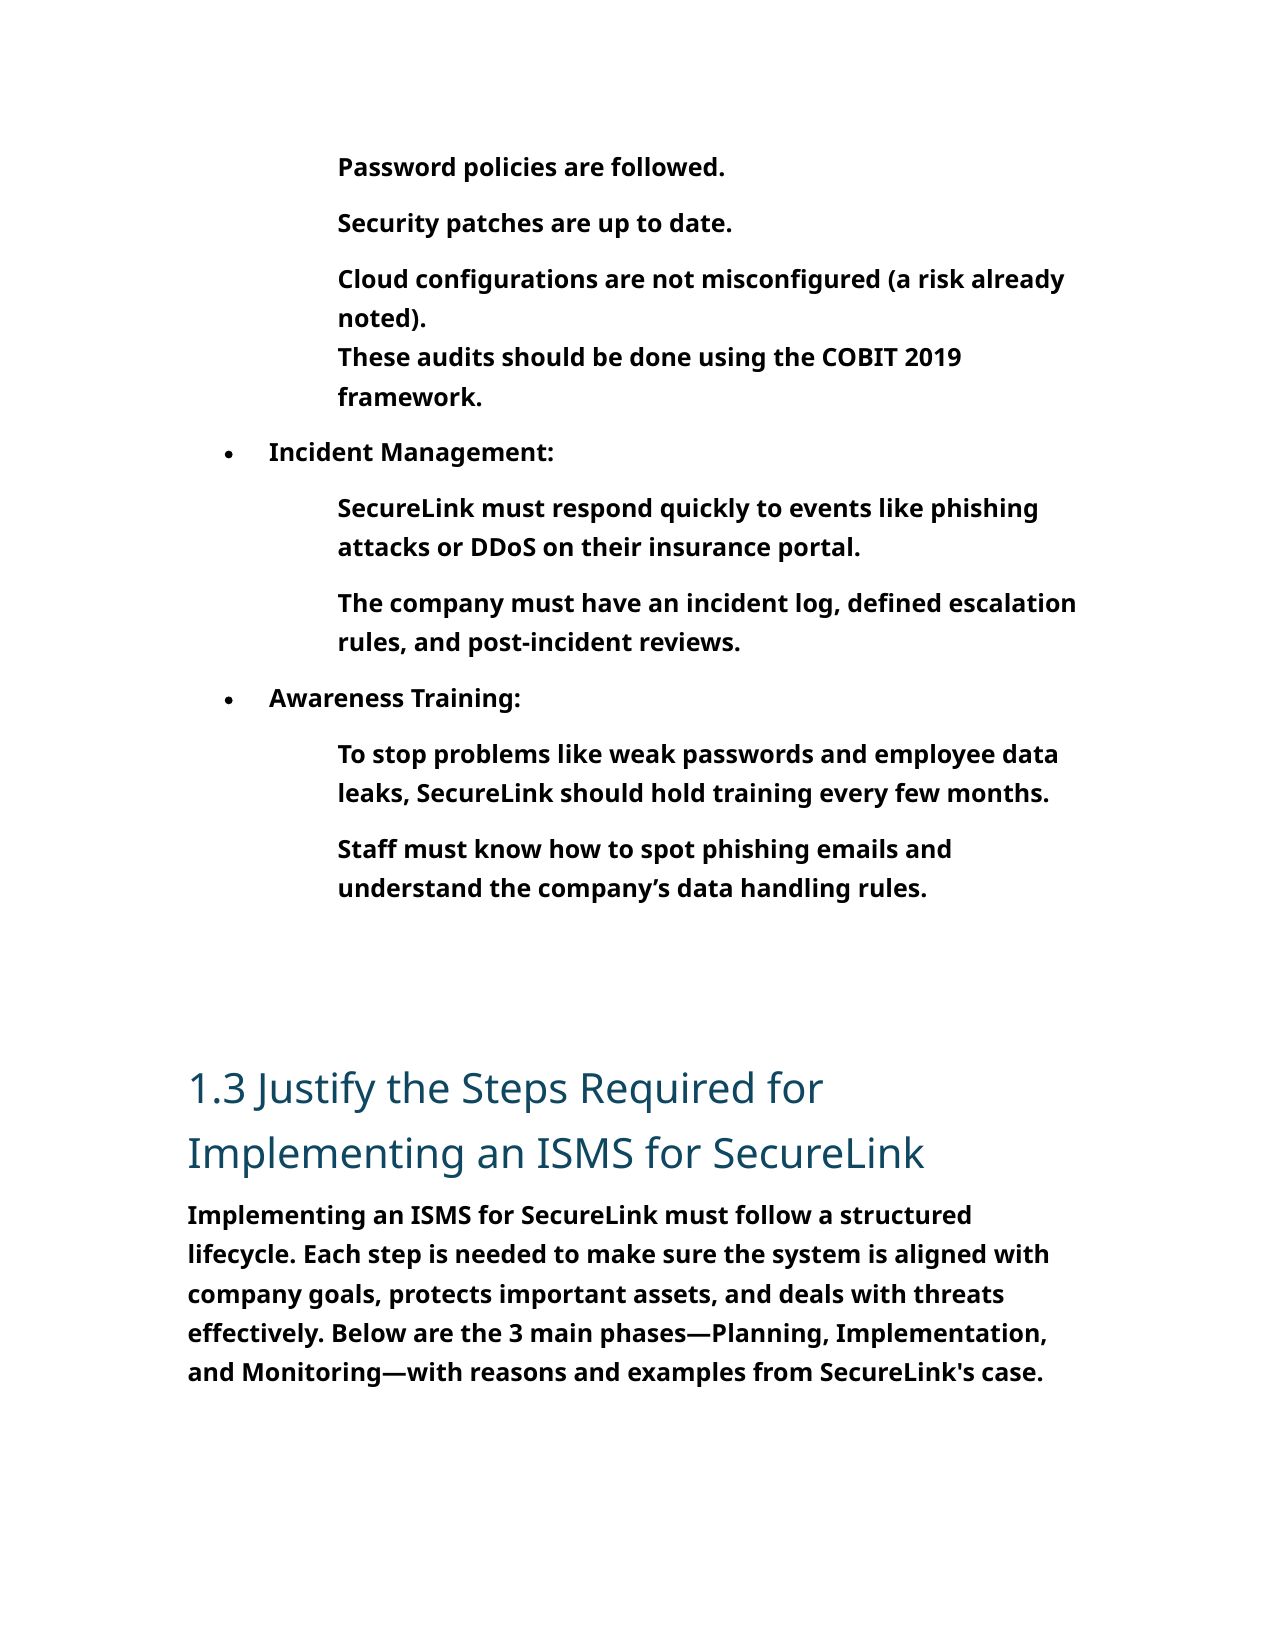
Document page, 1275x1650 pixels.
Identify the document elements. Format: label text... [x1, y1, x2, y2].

text To stop problems like weak passwords and employee data leaks, SecureLink should hold training every few months. [337, 737, 1087, 810]
list Awareness Training: [225, 681, 1087, 715]
text Cloud configurations are not misconfigured (a risk already noted). These audits should be done using the COBIT 2019 framework. [337, 262, 1087, 413]
list Incident Management: [225, 435, 1087, 469]
text Password policies are followed. [337, 150, 1087, 184]
text Implementing an ISMS for SecureLink must follow a structured lifecycle. Each step is needed to make sure the system is aligned with company goals, protects important assets, and deals with threats effectively. Below are the 3 main phases—Planning, Implementation, and Monitoring—with reasons and examples from SecureLink's case. [187, 1198, 1087, 1389]
text The company must have an incident log, defined escalation rules, and post-incident reviews. [337, 586, 1087, 659]
subtitle 1.3 Justify the Steps Required for Implementing an ISMS for SecureLink [187, 1059, 1087, 1181]
text Staff must know how to spot phishing emails and understand the company’s data handling rules. [337, 832, 1087, 905]
text SecureLink must respond quickly to events like phishing attacks or DDoS on their insurance portal. [337, 491, 1087, 564]
text Security patches are up to date. [337, 206, 1087, 240]
